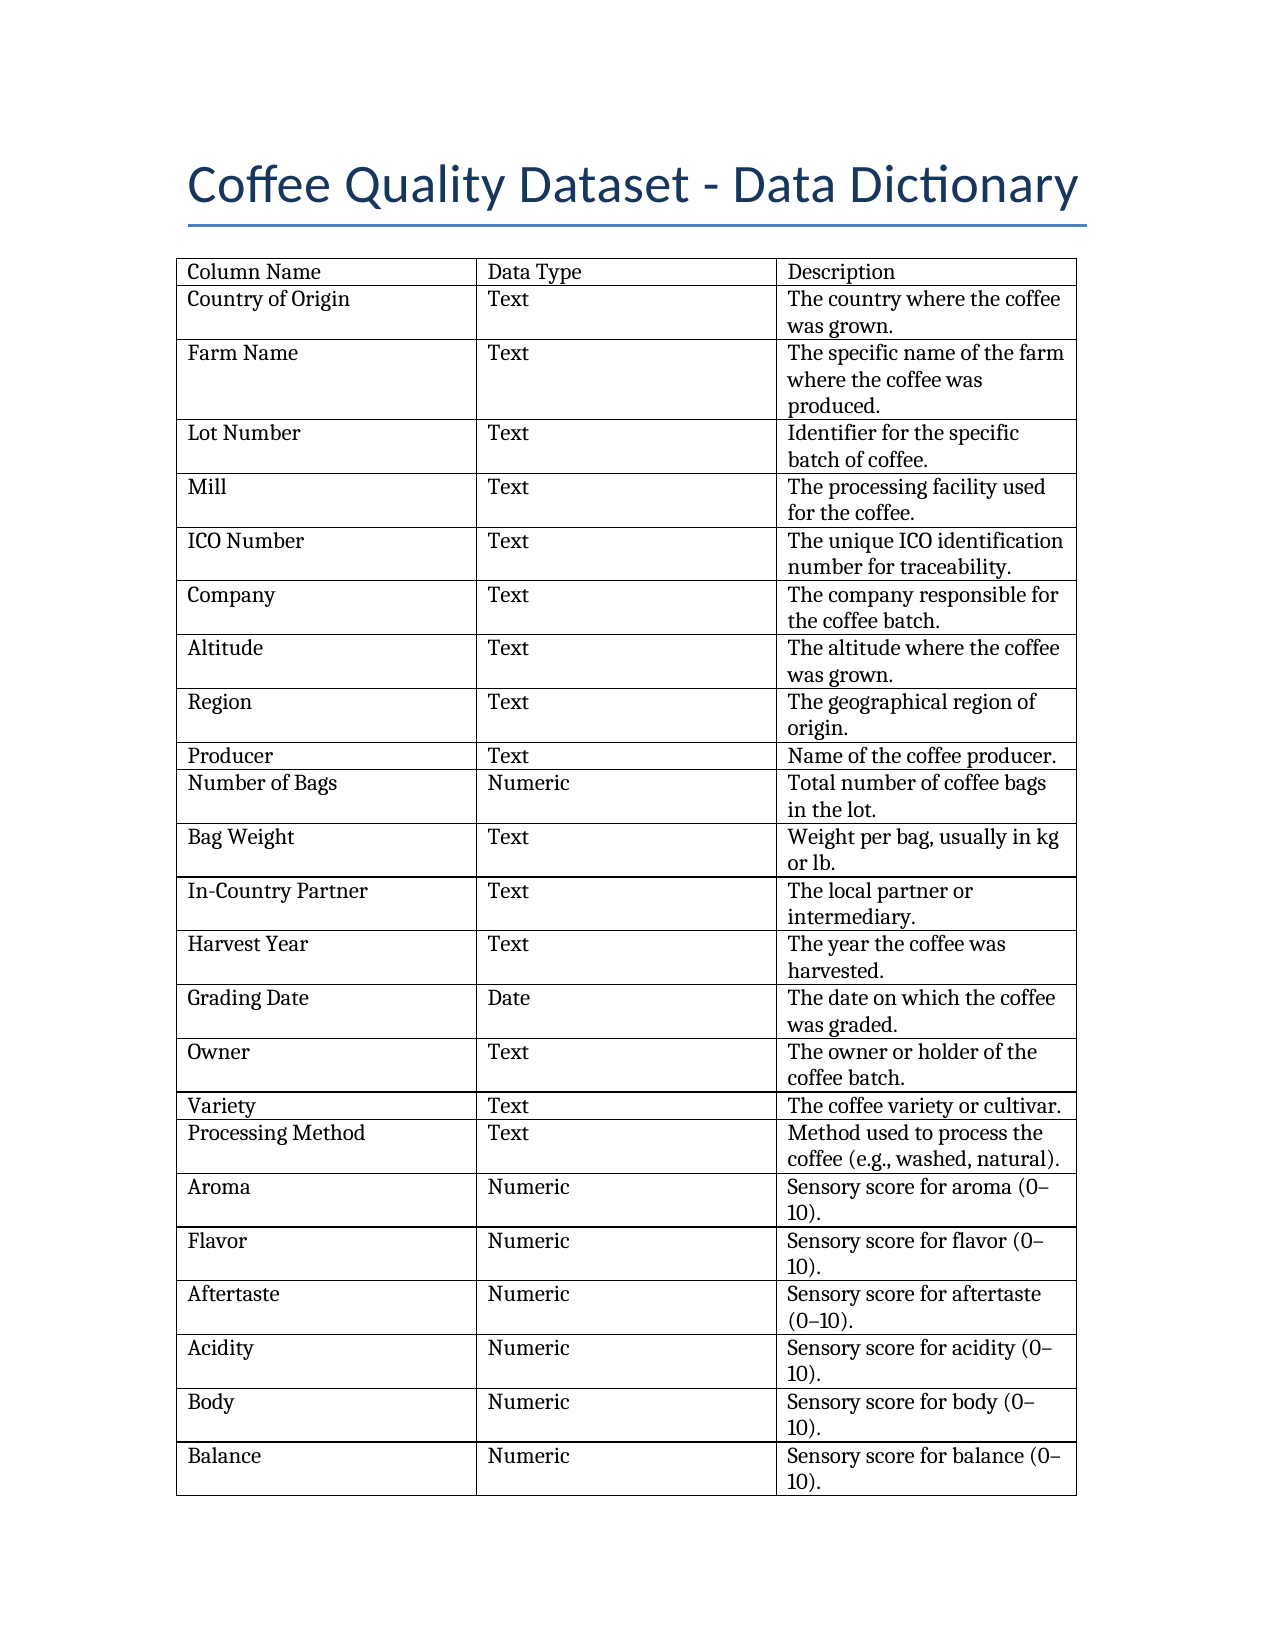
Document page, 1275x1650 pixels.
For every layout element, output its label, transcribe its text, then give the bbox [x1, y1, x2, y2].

table_cell Numeric [477, 1335, 776, 1388]
table_cell The geographical region of origin. [777, 689, 1076, 742]
table_cell Text [477, 824, 776, 876]
table_cell Aroma [177, 1174, 476, 1226]
table_cell The year the coffee was harvested. [777, 931, 1076, 984]
table_cell Harvest Year [177, 931, 476, 984]
table_cell Numeric [477, 1281, 776, 1334]
table_cell Weight per bag, usually in kg or lb. [777, 824, 1076, 876]
table_cell Text [477, 743, 776, 769]
table_cell Producer [177, 743, 476, 769]
table_cell Text [477, 340, 776, 419]
table_cell Method used to process the coffee (e.g., washed, natural). [777, 1120, 1076, 1173]
table_cell Mill [177, 474, 476, 527]
table_cell Text [477, 420, 776, 473]
table_cell Name of the coffee producer. [777, 743, 1076, 769]
table_cell Numeric [477, 1228, 776, 1280]
table_cell Grading Date [177, 985, 476, 1038]
table_cell Numeric [477, 770, 776, 823]
table_cell Region [177, 689, 476, 742]
table_cell Numeric [477, 1443, 776, 1495]
table_cell Text [477, 1120, 776, 1173]
table_cell The owner or holder of the coffee batch. [777, 1039, 1076, 1091]
table_cell Text [477, 286, 776, 339]
table_cell Date [477, 985, 776, 1038]
table_cell The unique ICO identification number for traceability. [777, 528, 1076, 580]
table_cell Flavor [177, 1228, 476, 1280]
table_cell Farm Name [177, 340, 476, 419]
table_cell Acidity [177, 1335, 476, 1388]
table_cell Total number of coffee bags in the lot. [777, 770, 1076, 823]
table_cell Processing Method [177, 1120, 476, 1173]
table_cell The specific name of the farm where the coffee was produced. [777, 340, 1076, 419]
table_cell Text [477, 689, 776, 742]
table_cell The company responsible for the coffee batch. [777, 581, 1076, 634]
table_cell The processing facility used for the coffee. [777, 474, 1076, 527]
table_cell Text [477, 581, 776, 634]
table_cell The country where the coffee was grown. [777, 286, 1076, 339]
table_cell Lot Number [177, 420, 476, 473]
table_cell The date on which the coffee was graded. [777, 985, 1076, 1038]
table_cell Sensory score for body (0–10). [777, 1389, 1076, 1441]
table_cell ICO Number [177, 528, 476, 580]
table_cell Altitude [177, 635, 476, 688]
table_cell Sensory score for aroma (0–10). [777, 1174, 1076, 1226]
table_cell Company [177, 581, 476, 634]
table_cell Text [477, 474, 776, 527]
table_cell The altitude where the coffee was grown. [777, 635, 1076, 688]
table_cell Sensory score for aftertaste (0–10). [777, 1281, 1076, 1334]
table_cell Aftertaste [177, 1281, 476, 1334]
table_cell Numeric [477, 1389, 776, 1441]
table_cell Text [477, 635, 776, 688]
table_cell Number of Bags [177, 770, 476, 823]
table_cell In-Country Partner [177, 878, 476, 930]
table_cell Identifier for the specific batch of coffee. [777, 420, 1076, 473]
table_cell Sensory score for balance (0–10). [777, 1443, 1076, 1495]
table_cell The coffee variety or cultivar. [777, 1093, 1076, 1119]
table_cell Bag Weight [177, 824, 476, 876]
table_cell Text [477, 878, 776, 930]
table_cell Sensory score for acidity (0–10). [777, 1335, 1076, 1388]
table_cell Body [177, 1389, 476, 1441]
table_cell Variety [177, 1093, 476, 1119]
title Coffee Quality Dataset - Data Dictionary [187, 150, 1087, 227]
table_cell Balance [177, 1443, 476, 1495]
table_cell Country of Origin [177, 286, 476, 339]
table_cell Text [477, 931, 776, 984]
table_header Description [777, 259, 1076, 285]
table_cell The local partner or intermediary. [777, 878, 1076, 930]
table_cell Owner [177, 1039, 476, 1091]
table_cell Numeric [477, 1174, 776, 1226]
table_header Column Name [177, 259, 476, 285]
table_cell Text [477, 1039, 776, 1091]
table_header Data Type [477, 259, 776, 285]
table_cell Text [477, 528, 776, 580]
table_cell Text [477, 1093, 776, 1119]
table_cell Sensory score for flavor (0–10). [777, 1228, 1076, 1280]
